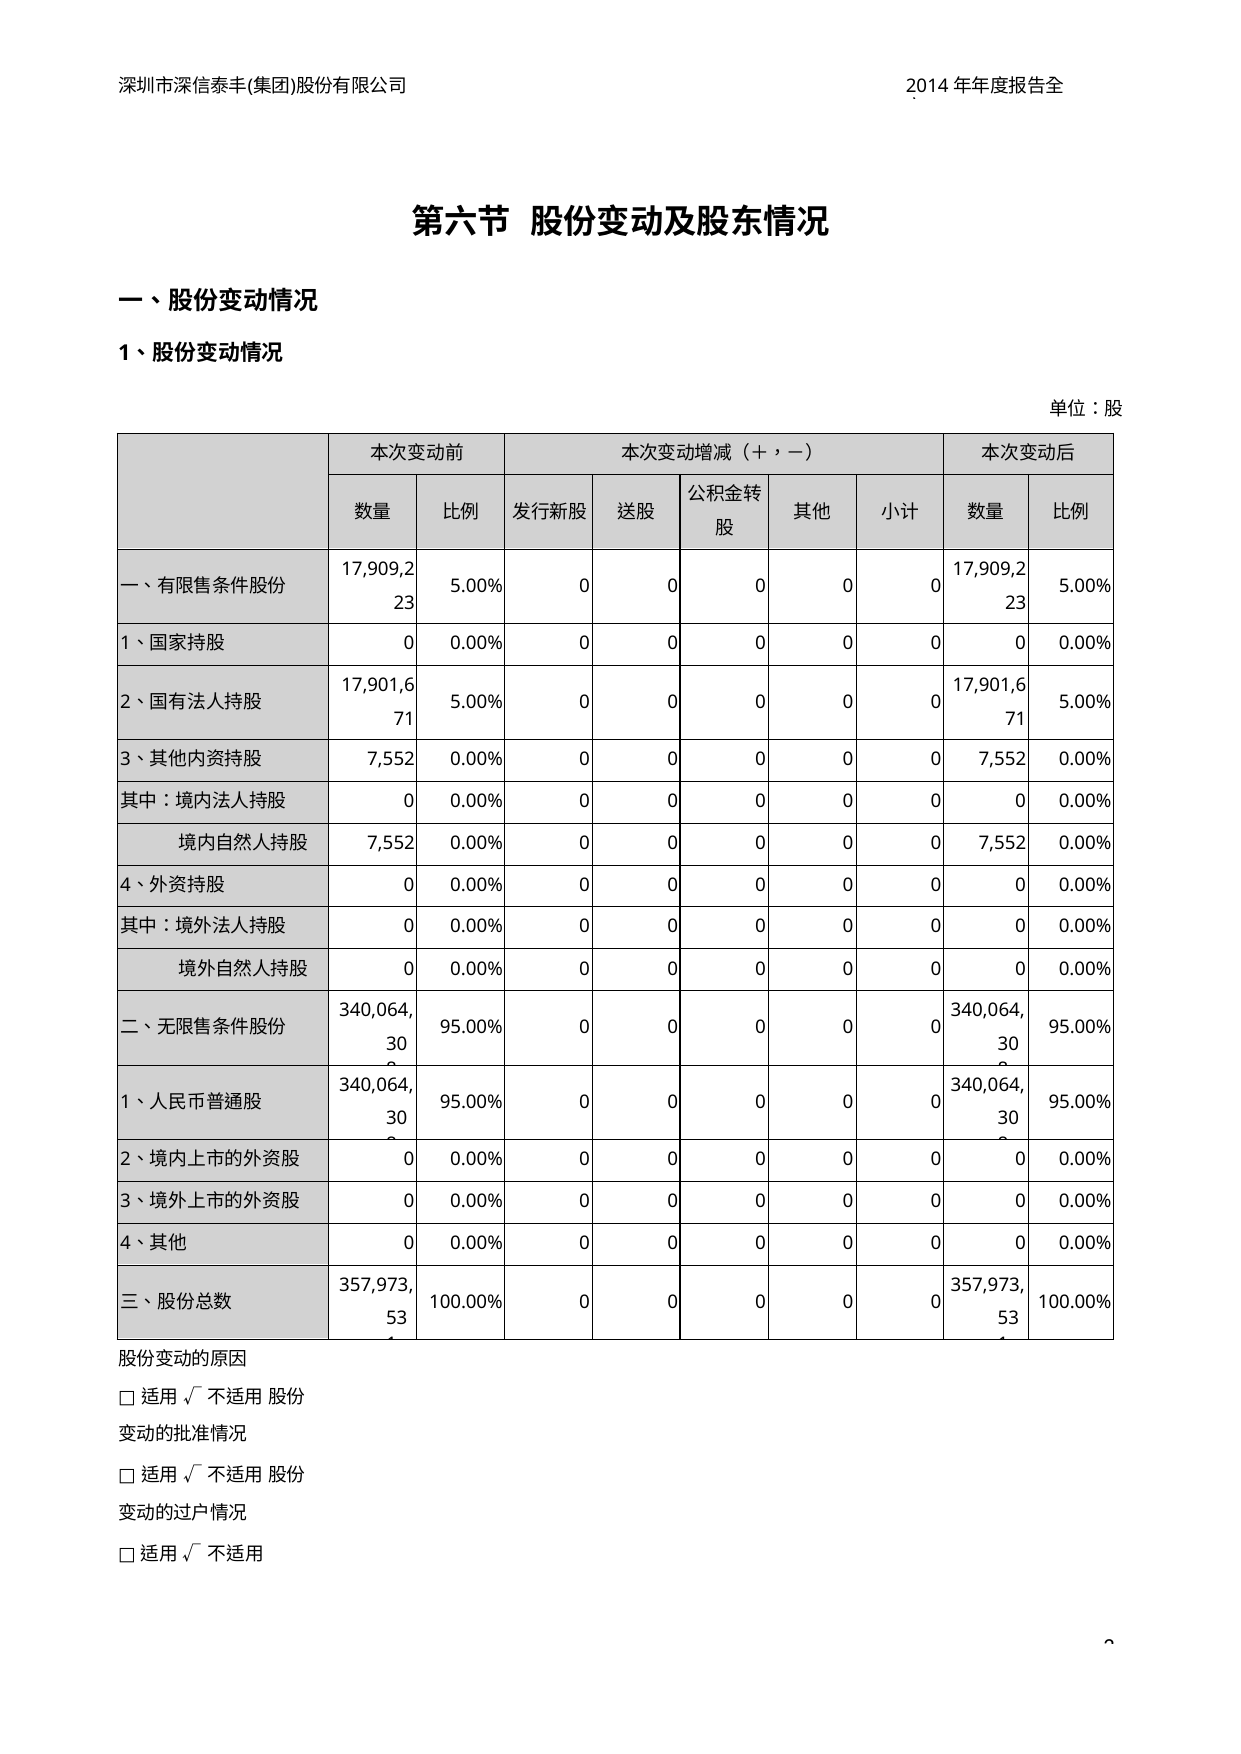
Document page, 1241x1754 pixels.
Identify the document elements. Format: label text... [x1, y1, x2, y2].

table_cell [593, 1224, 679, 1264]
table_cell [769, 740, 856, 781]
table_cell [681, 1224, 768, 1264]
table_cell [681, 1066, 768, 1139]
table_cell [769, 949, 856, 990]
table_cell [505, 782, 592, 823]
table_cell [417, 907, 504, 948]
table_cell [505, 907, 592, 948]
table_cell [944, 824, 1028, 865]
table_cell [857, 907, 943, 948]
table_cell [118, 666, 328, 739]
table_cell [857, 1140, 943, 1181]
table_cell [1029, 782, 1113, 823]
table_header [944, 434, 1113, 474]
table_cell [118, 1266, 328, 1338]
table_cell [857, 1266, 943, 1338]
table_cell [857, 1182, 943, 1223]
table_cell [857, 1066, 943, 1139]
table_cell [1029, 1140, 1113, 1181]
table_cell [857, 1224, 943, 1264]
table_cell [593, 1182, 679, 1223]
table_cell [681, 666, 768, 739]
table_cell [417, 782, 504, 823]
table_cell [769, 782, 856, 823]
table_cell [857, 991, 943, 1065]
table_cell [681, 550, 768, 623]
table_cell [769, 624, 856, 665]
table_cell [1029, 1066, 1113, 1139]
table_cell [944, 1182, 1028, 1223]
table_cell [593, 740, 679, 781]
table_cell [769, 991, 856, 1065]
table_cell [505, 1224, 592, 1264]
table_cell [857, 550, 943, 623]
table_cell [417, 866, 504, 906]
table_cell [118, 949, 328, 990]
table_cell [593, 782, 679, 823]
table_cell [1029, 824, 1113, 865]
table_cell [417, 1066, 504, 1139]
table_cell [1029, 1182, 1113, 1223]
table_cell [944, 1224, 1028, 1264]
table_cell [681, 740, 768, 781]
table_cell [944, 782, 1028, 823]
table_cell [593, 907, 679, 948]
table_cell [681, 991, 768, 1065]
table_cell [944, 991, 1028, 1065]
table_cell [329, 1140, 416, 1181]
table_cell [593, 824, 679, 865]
subtitle 1、股份变动情况 [118, 337, 1134, 367]
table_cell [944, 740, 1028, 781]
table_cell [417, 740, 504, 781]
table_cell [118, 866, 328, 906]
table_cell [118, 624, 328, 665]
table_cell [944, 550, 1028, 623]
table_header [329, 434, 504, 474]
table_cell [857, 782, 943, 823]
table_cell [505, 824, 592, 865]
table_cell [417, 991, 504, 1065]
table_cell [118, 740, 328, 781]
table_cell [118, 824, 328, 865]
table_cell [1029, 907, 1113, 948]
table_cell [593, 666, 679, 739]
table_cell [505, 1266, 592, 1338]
subtitle 第六节 股份变动及股东情况 [411, 196, 1134, 243]
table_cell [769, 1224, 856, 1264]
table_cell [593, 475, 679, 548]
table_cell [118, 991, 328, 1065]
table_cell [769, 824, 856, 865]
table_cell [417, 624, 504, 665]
text □ 适用 √ 不适用 股份变动的批准情况 [118, 1383, 320, 1446]
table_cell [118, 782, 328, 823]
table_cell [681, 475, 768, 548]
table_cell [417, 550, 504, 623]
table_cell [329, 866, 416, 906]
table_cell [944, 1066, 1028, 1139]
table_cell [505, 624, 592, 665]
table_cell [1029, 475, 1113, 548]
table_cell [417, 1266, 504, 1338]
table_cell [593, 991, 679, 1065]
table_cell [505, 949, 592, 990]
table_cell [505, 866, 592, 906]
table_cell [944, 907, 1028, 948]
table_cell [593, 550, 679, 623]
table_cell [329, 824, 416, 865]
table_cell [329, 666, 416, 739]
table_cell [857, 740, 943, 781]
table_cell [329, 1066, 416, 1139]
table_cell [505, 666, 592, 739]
text □ 适用 √ 不适用 [118, 1540, 1134, 1565]
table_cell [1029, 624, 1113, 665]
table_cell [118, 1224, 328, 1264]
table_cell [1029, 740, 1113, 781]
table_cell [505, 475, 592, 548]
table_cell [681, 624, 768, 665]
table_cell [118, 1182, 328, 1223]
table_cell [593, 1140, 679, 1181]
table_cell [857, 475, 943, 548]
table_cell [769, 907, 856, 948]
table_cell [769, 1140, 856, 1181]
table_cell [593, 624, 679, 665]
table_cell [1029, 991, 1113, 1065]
text 股份变动的原因 [118, 1345, 1134, 1371]
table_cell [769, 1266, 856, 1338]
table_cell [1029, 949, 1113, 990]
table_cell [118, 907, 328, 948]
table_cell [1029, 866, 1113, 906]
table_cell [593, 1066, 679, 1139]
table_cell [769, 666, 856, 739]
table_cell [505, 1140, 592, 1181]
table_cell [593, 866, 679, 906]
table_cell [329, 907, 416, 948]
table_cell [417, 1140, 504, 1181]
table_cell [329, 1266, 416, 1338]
subtitle 一、股份变动情况 [118, 279, 1134, 317]
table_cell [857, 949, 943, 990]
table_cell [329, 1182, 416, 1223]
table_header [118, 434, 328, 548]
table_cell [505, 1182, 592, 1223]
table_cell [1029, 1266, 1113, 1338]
text 单位：股 [102, 396, 1123, 421]
text □ 适用 √ 不适用 股份变动的过户情况 [118, 1462, 320, 1525]
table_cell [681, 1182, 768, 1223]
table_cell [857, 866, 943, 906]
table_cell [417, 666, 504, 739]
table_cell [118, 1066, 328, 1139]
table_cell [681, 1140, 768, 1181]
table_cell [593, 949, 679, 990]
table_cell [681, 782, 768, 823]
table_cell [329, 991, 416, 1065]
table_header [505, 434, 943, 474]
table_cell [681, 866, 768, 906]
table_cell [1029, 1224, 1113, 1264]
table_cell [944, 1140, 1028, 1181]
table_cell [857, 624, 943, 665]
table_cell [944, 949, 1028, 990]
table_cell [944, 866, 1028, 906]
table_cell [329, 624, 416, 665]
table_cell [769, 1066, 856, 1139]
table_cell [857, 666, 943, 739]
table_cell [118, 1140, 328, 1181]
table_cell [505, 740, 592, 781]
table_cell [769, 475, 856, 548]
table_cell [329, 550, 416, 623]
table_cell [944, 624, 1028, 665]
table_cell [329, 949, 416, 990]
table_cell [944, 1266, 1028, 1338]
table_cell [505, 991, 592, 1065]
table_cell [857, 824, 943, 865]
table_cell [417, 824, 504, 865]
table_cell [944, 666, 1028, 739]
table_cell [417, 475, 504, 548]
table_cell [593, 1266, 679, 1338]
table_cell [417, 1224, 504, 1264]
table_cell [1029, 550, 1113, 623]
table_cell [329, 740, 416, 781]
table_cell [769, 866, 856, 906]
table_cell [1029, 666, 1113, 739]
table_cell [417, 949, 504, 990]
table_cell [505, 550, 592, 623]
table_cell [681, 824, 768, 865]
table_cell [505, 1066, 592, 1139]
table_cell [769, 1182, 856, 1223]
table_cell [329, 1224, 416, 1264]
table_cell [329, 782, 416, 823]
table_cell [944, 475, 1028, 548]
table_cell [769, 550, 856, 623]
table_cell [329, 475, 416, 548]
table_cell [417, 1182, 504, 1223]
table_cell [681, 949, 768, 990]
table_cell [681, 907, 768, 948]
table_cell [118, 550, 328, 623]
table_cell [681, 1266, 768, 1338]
